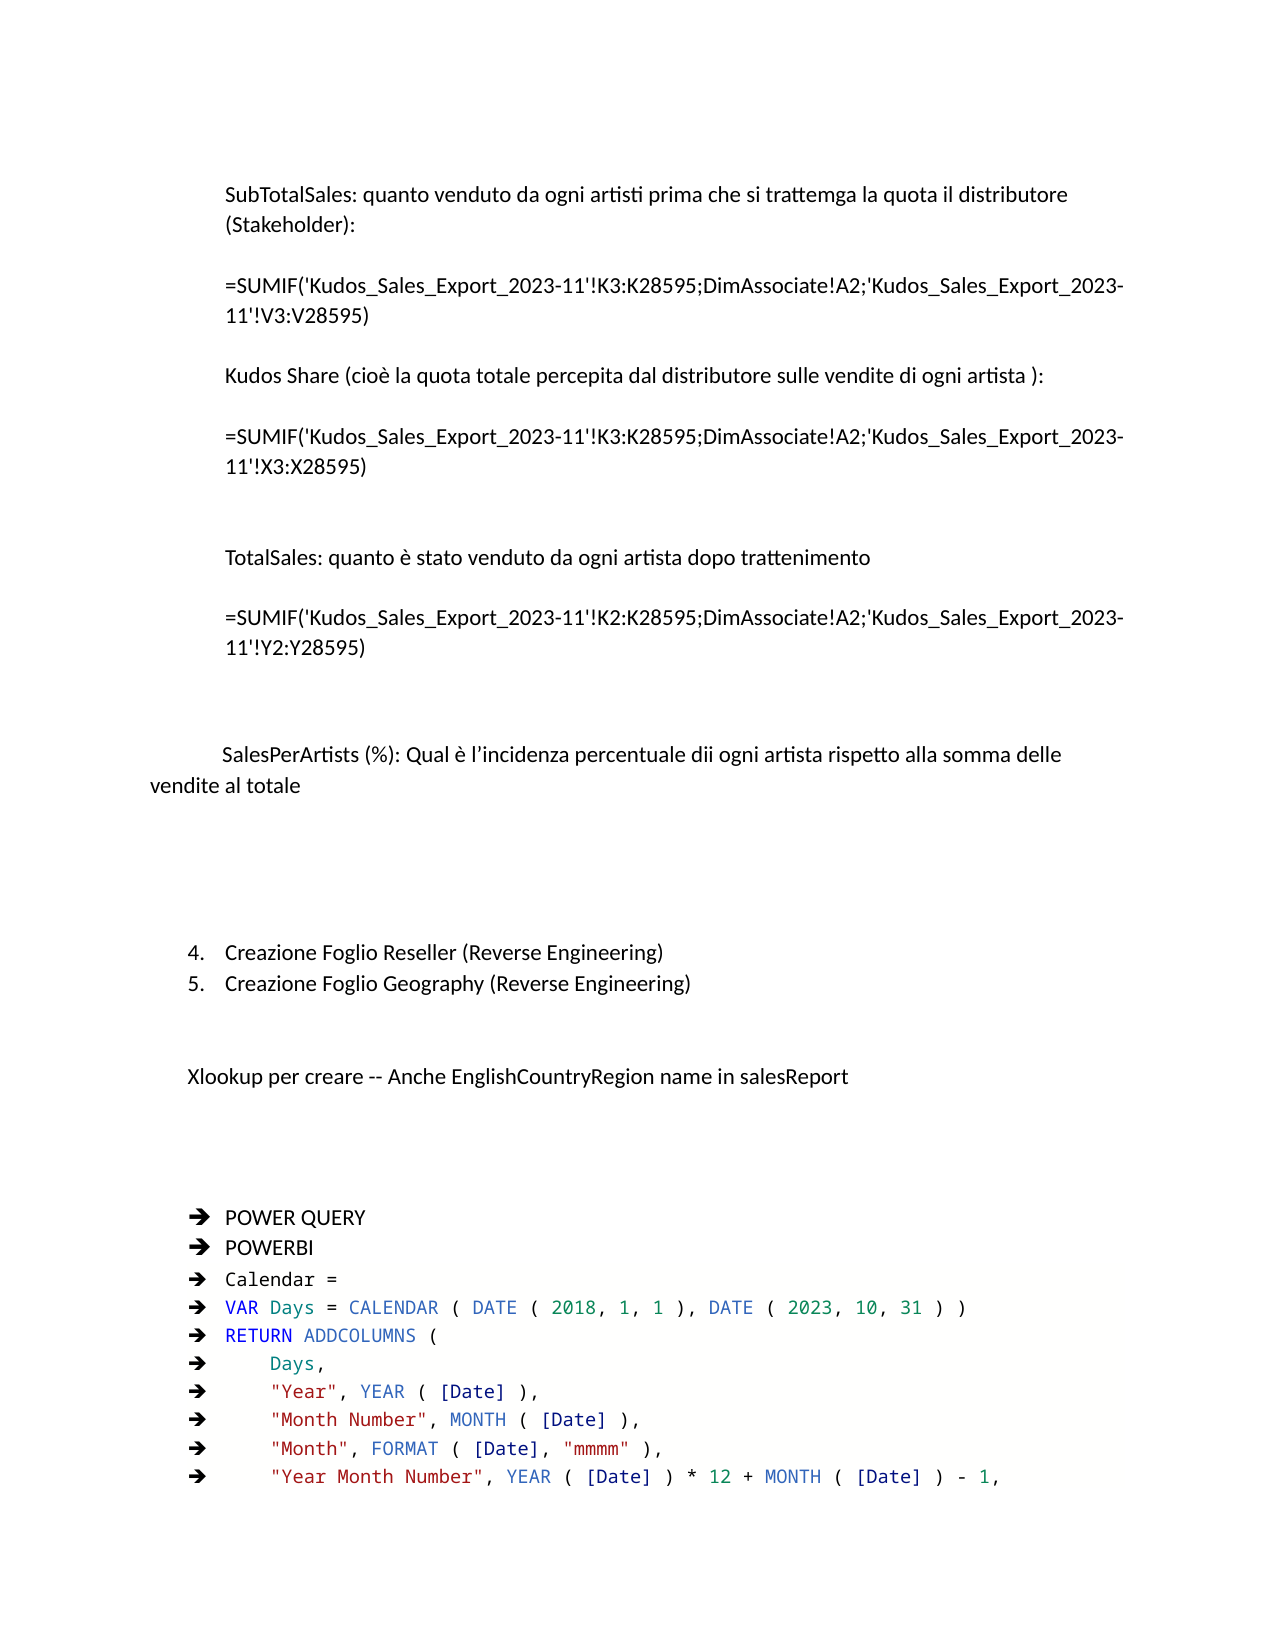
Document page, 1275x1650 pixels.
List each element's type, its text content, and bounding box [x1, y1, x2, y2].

list =SUMIF('Kudos_Sales_Export_2023-11'!K2:K28595;DimAssociate!A2;'Kudos_Sales_Export_2023-11'!Y2:Y28595) [225, 603, 1125, 661]
list =SUMIF('Kudos_Sales_Export_2023-11'!K3:K28595;DimAssociate!A2;'Kudos_Sales_Export_2023-11'!V3:V28595) [225, 271, 1125, 329]
list POWER QUERY [187, 1203, 1125, 1231]
list "Month", FORMAT ( [Date], "mmmm" ), [187, 1432, 1125, 1460]
list Calendar = [187, 1263, 1125, 1292]
list =SUMIF('Kudos_Sales_Export_2023-11'!K3:K28595;DimAssociate!A2;'Kudos_Sales_Export_2023-11'!X3:X28595) [225, 422, 1125, 480]
list "Year Month Number", YEAR ( [Date] ) * 12 + MONTH ( [Date] ) - 1, [187, 1460, 1125, 1488]
list Creazione Foglio Geography (Reverse Engineering) [187, 969, 1125, 997]
list "Year", YEAR ( [Date] ), [187, 1376, 1125, 1404]
list Days, [187, 1348, 1125, 1376]
list Kudos Share (cioè la quota totale percepita dal distributore sulle vendite di ogni artista ): [225, 361, 1125, 389]
list SubTotalSales: quanto venduto da ogni artisti prima che si trattemga la quota il distributore (Stakeholder): [225, 180, 1125, 238]
list VAR Days = CALENDAR ( DATE ( 2018, 1, 1 ), DATE ( 2023, 10, 31 ) ) [187, 1292, 1125, 1320]
text Xlookup per creare -- Anche EnglishCountryRegion name in salesReport [187, 1062, 1125, 1091]
list RETURN ADDCOLUMNS ( [187, 1320, 1125, 1348]
list Creazione Foglio Reseller (Reverse Engineering) [187, 938, 1125, 967]
list POWERBI [187, 1233, 1125, 1261]
text SalesPerArtists (%): Qual è l’incidenza percentuale dii ogni artista rispetto alla somma delle vendite al totale [150, 741, 1125, 799]
list TotalSales: quanto è stato venduto da ogni artista dopo trattenimento [225, 543, 1125, 571]
list "Month Number", MONTH ( [Date] ), [187, 1404, 1125, 1432]
